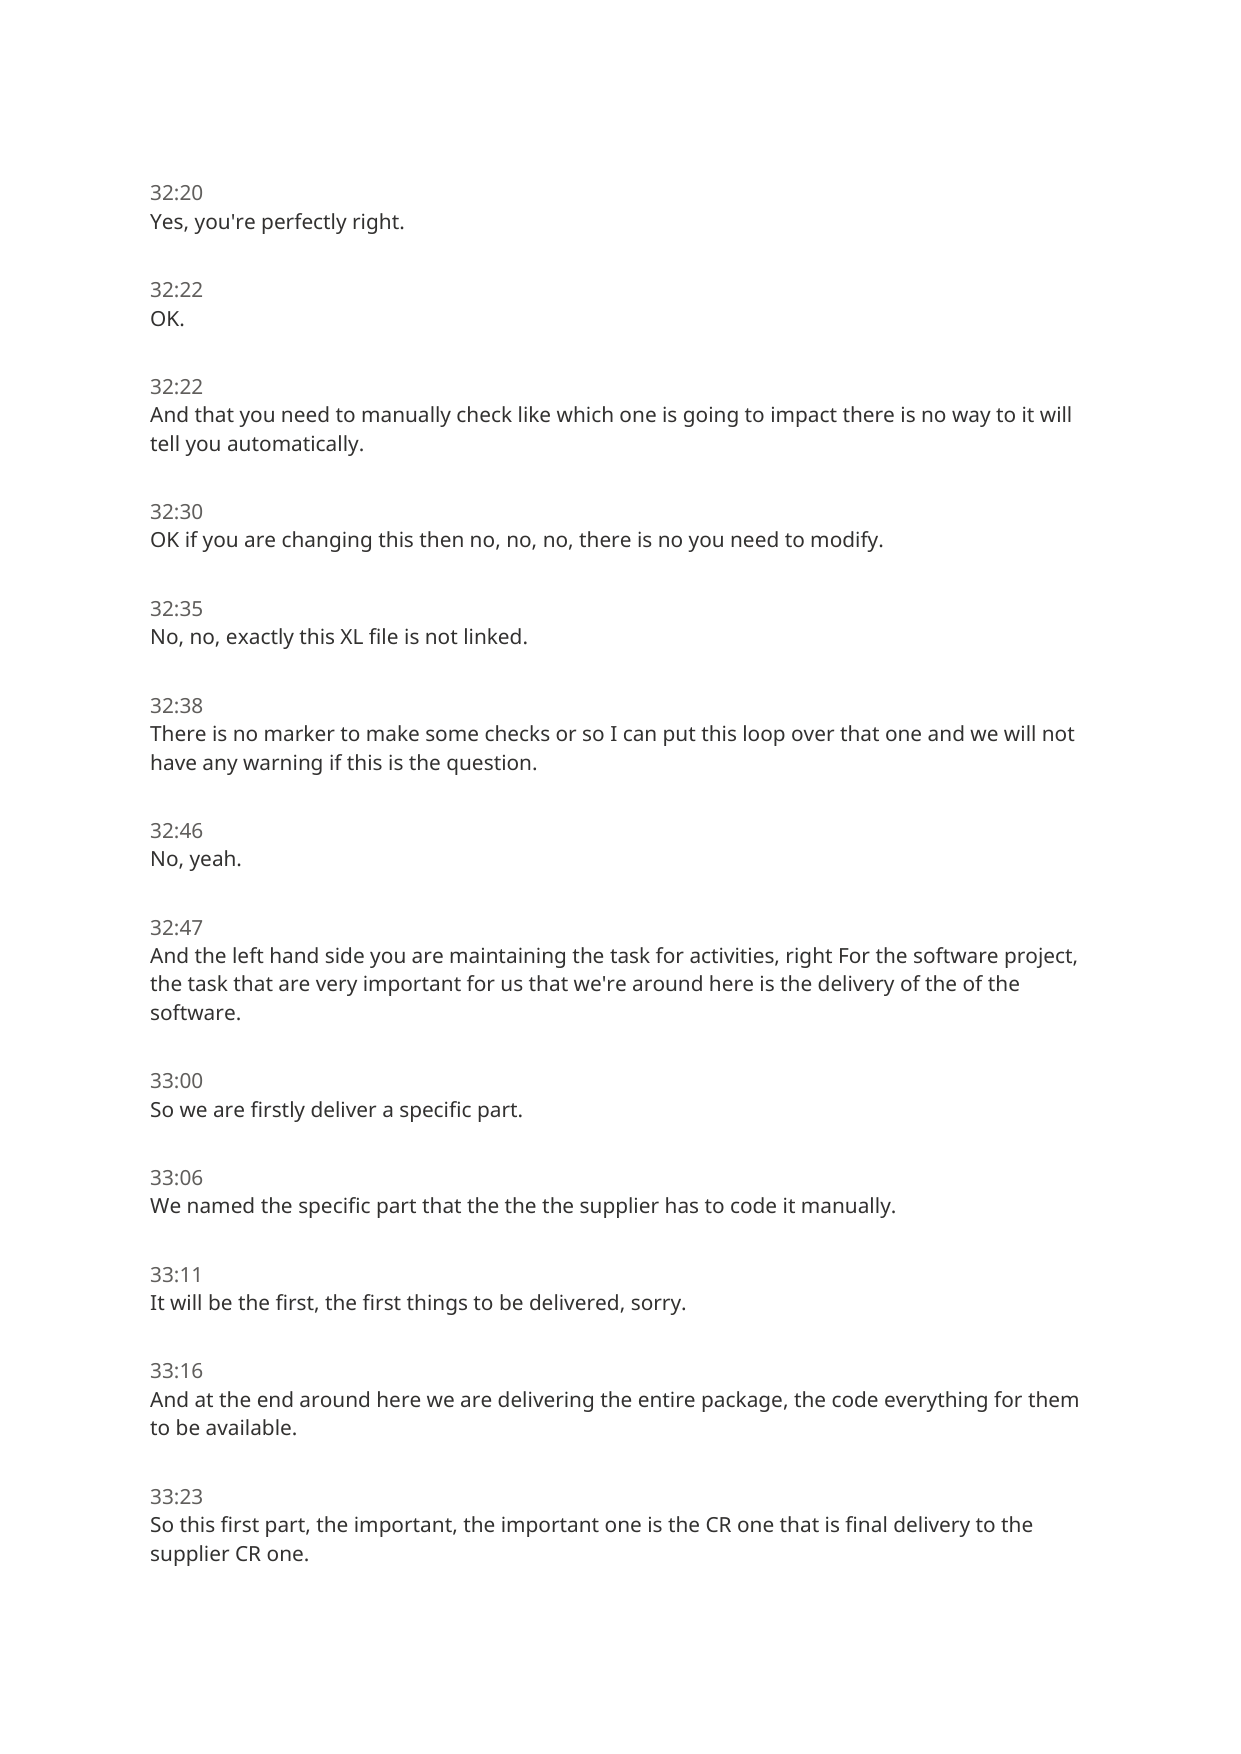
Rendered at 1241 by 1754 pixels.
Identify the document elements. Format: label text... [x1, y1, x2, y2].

text 32:35 No, no, exactly this XL file is not linked. [150, 566, 1090, 651]
text 32:22 And that you need to manually check like which one is going to impact there is no way to it will tell you automatically. [150, 343, 1090, 457]
text 32:47 And the left hand side you are maintaining the task for activities, right For the software project, the task that are very important for us that we're around here is the delivery of the of the software. [150, 884, 1090, 1026]
text 32:38 There is no marker to make some checks or so I can put this loop over that one and we will not have any warning if this is the question. [150, 662, 1090, 776]
text 33:16 And at the end around here we are delivering the entire package, the code everything for them to be available. [150, 1328, 1090, 1442]
text 32:30 OK if you are changing this then no, no, no, there is no you need to modify. [150, 469, 1090, 554]
text 33:23 So this first part, the important, the important one is the CR one that is final delivery to the supplier CR one. [150, 1453, 1090, 1567]
text 33:11 It will be the first, the first things to be delivered, sorry. [150, 1231, 1090, 1317]
text 32:20 Yes, you're perfectly right. [150, 150, 1090, 235]
text 33:00 So we are firstly deliver a specific part. [150, 1038, 1090, 1123]
text 33:06 We named the specific part that the the the supplier has to code it manually. [150, 1135, 1090, 1220]
text 32:46 No, yeah. [150, 787, 1090, 873]
text 32:22 OK. [150, 247, 1090, 332]
